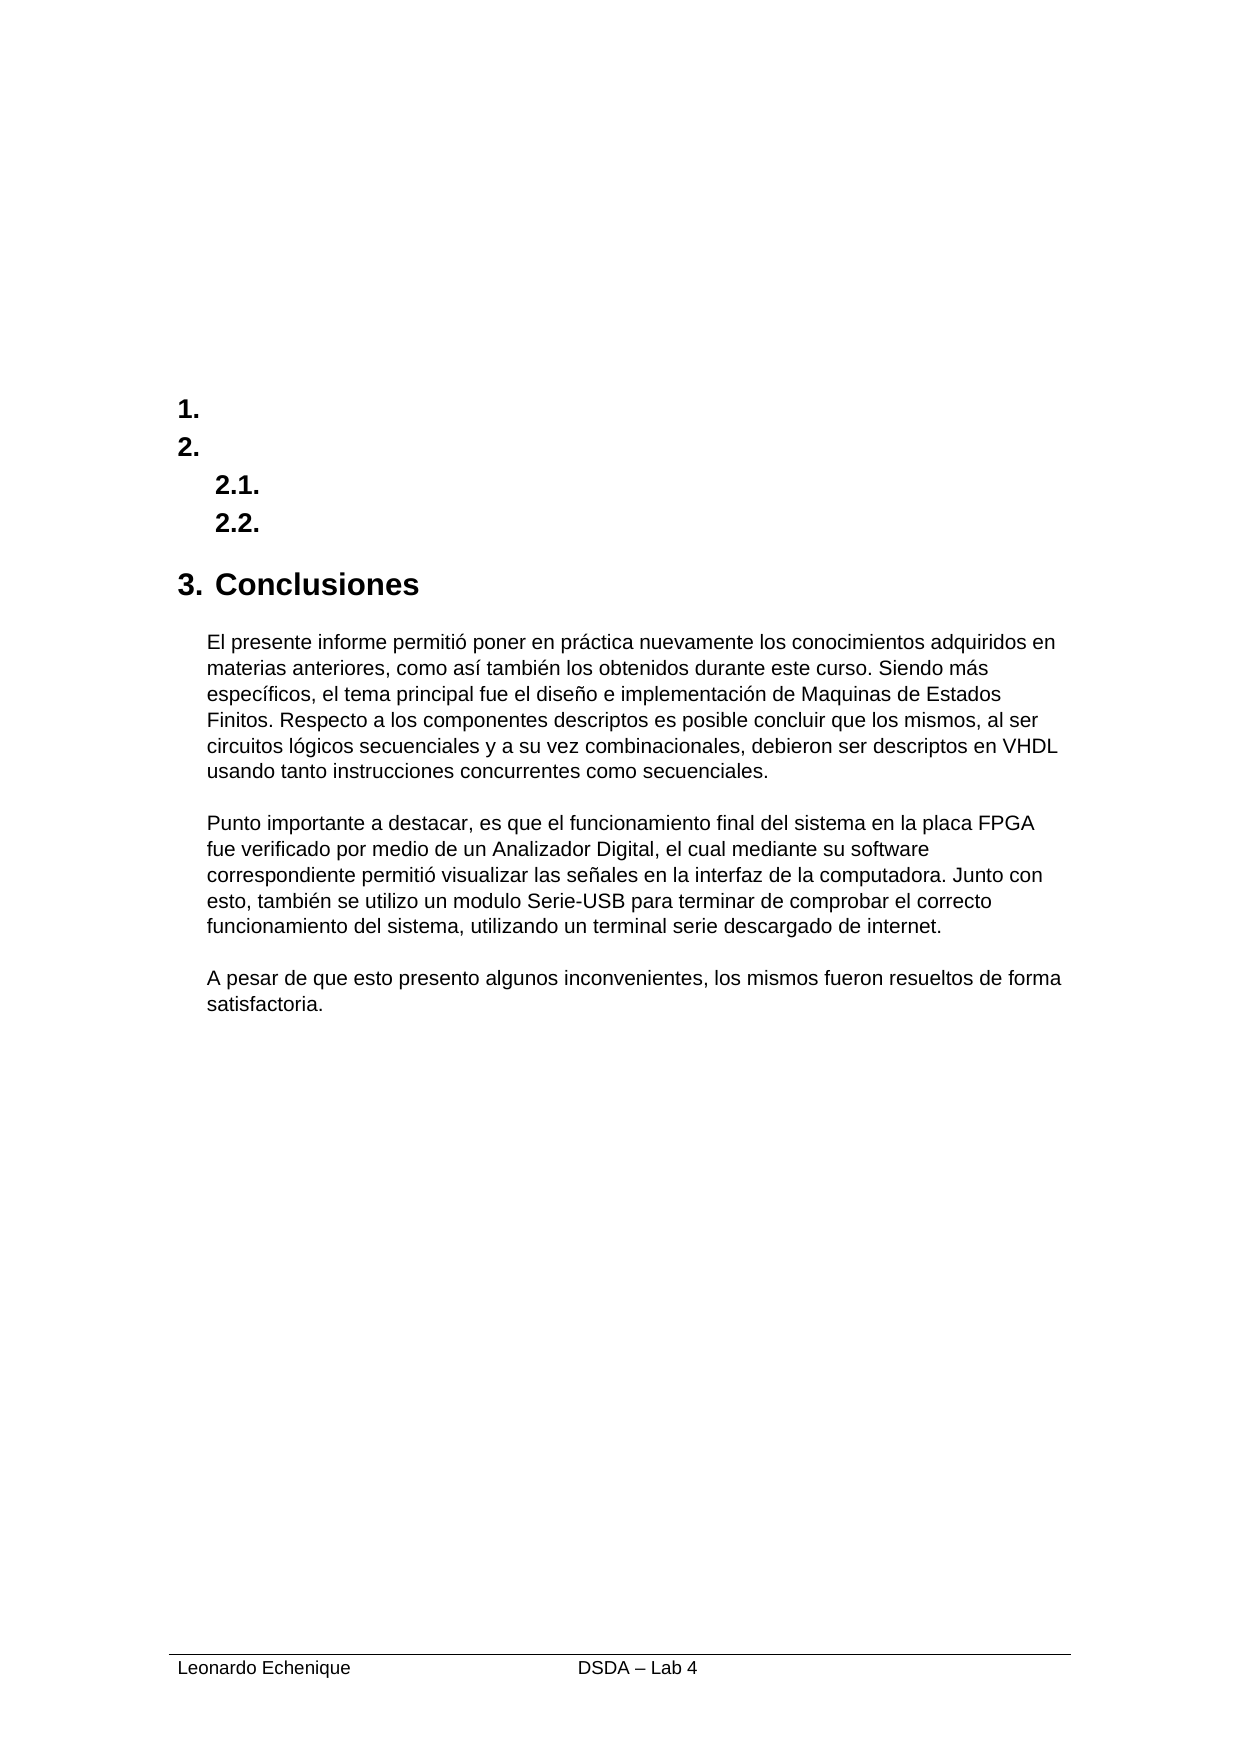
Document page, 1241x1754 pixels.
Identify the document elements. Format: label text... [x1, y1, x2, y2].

subtitle Conclusiones [177, 566, 1063, 601]
list A pesar de que esto presento algunos inconvenientes, los mismos fueron resueltos de forma satisfactoria. [207, 966, 1063, 1016]
list Punto importante a destacar, es que el funcionamiento final del sistema en la placa FPGA fue verificado por medio de un Analizador Digital, el cual mediante su software correspondiente permitió visualizar las señales en la interfaz de la computadora. Junto con esto, también se utilizo un modulo Serie-USB para terminar de comprobar el correcto funcionamiento del sistema, utilizando un terminal serie descargado de internet. [207, 811, 1063, 938]
list El presente informe permitió poner en práctica nuevamente los conocimientos adquiridos en materias anteriores, como así también los obtenidos durante este curso. Siendo más específicos, el tema principal fue el diseño e implementación de Maquinas de Estados Finitos. Respecto a los componentes descriptos es posible concluir que los mismos, al ser circuitos lógicos secuenciales y a su vez combinacionales, debieron ser descriptos en VHDL usando tanto instrucciones concurrentes como secuenciales. [207, 630, 1063, 783]
